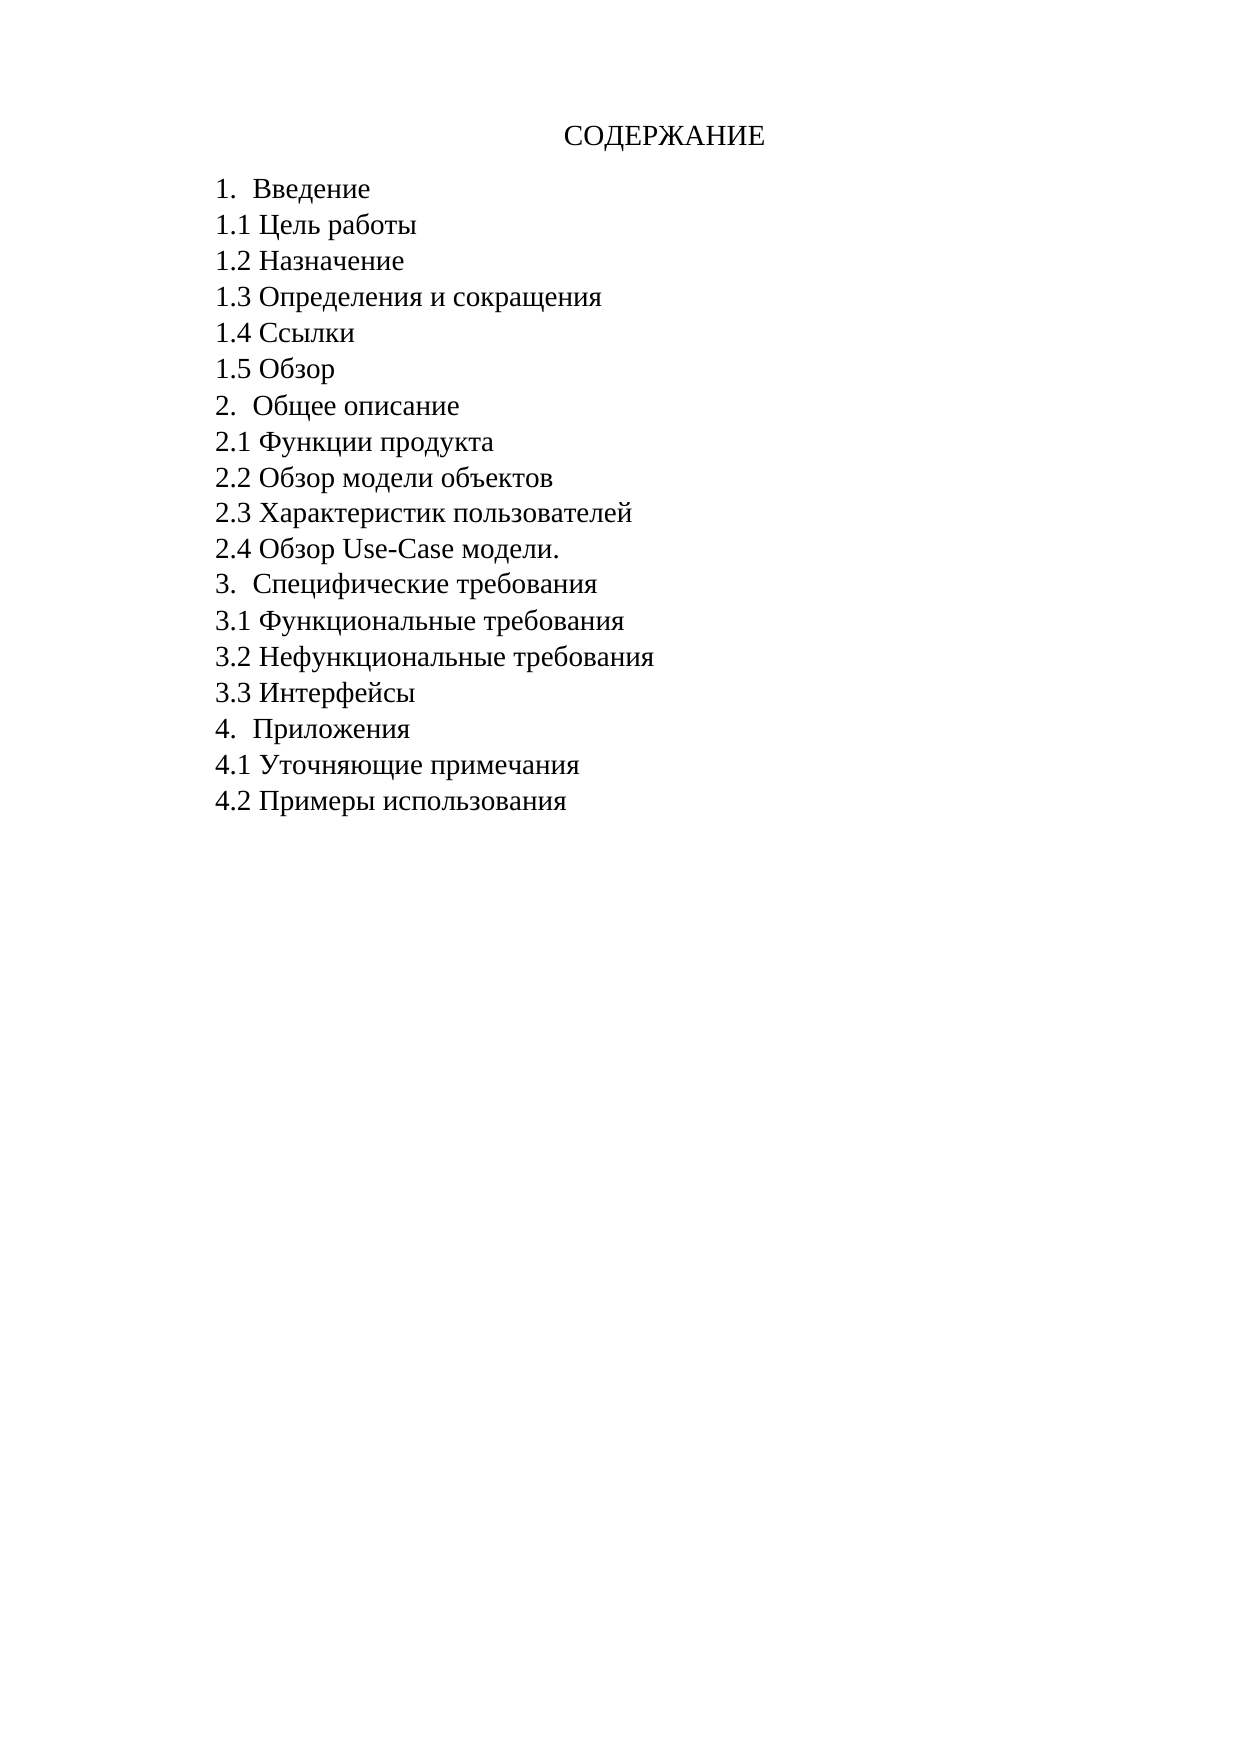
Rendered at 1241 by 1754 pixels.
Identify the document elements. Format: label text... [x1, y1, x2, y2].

list Функциональные требования [215, 603, 1152, 636]
list Приложения [215, 711, 1152, 745]
text СОДЕРЖАНИЕ [177, 118, 1152, 152]
list Цель работы [215, 207, 1152, 241]
list Уточняющие примечания [215, 747, 1152, 781]
list Введение [215, 171, 1152, 204]
list Обзор модели объектов [215, 460, 1152, 494]
list Определения и сокращения [215, 279, 1152, 313]
list Обзор [215, 352, 1152, 385]
list Ссылки [215, 316, 1152, 349]
list Общее описание [215, 388, 1152, 421]
list Характеристик пользователей [215, 496, 1152, 529]
list Нефункциональные требования [215, 639, 1152, 672]
list Обзор Use-Case модели. [215, 531, 1152, 565]
list Функции продукта [215, 424, 1152, 457]
list Интерфейсы [215, 675, 1152, 709]
list Назначение [215, 243, 1152, 277]
list Примеры использования [215, 783, 1152, 817]
list Специфические требования [215, 567, 1152, 600]
